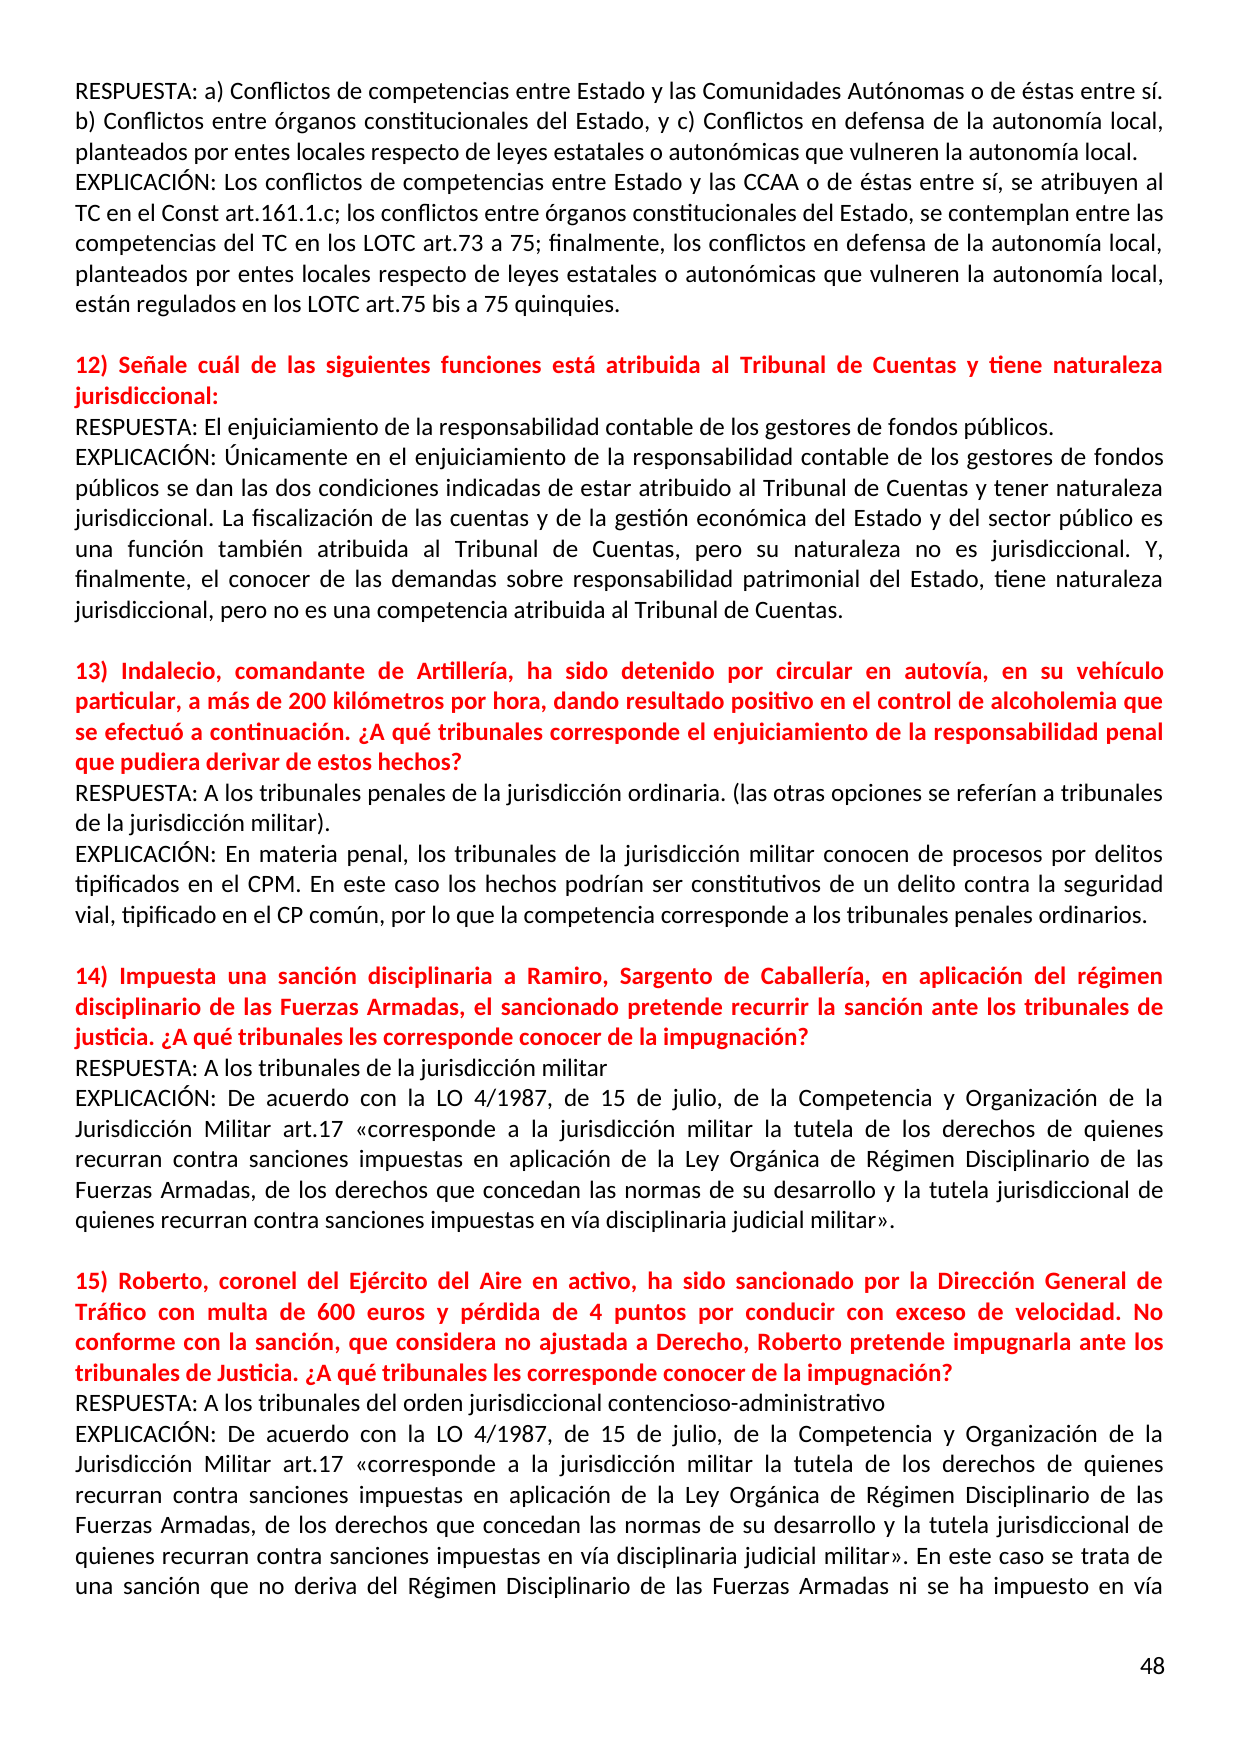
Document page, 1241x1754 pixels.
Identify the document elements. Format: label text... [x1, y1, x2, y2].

text RESPUESTA: A los tribunales del orden jurisdiccional contencioso-administrativo [75, 1387, 1165, 1418]
text EXPLICACIÓN: De acuerdo con la LO 4/1987, de 15 de julio, de la Competencia y Organización de la Jurisdicción Militar art.17 «corresponde a la jurisdicción militar la tutela de los derechos de quienes recurran contra sanciones impuestas en aplicación de la Ley Orgánica de Régimen Disciplinario de las Fuerzas Armadas, de los derechos que concedan las normas de su desarrollo y la tutela jurisdiccional de quienes recurran contra sanciones impuestas en vía disciplinaria judicial militar». [75, 1082, 1165, 1235]
text RESPUESTA: a) Conflictos de competencias entre Estado y las Comunidades Autónomas o de éstas entre sí. b) Conflictos entre órganos constitucionales del Estado, y c) Conflictos en defensa de la autonomía local, planteados por entes locales respecto de leyes estatales o autonómicas que vulneren la autonomía local. [75, 75, 1165, 167]
text 13) Indalecio, comandante de Artillería, ha sido detenido por circular en autovía, en su vehículo particular, a más de 200 kilómetros por hora, dando resultado positivo en el control de alcoholemia que se efectuó a continuación. ¿A qué tribunales corresponde el enjuiciamiento de la responsabilidad penal que pudiera derivar de estos hechos? [75, 655, 1165, 777]
text EXPLICACIÓN: Los conflictos de competencias entre Estado y las CCAA o de éstas entre sí, se atribuyen al TC en el Const art.161.1.c; los conflictos entre órganos constitucionales del Estado, se contemplan entre las competencias del TC en los LOTC art.73 a 75; finalmente, los conflictos en defensa de la autonomía local, planteados por entes locales respecto de leyes estatales o autonómicas que vulneren la autonomía local, están regulados en los LOTC art.75 bis a 75 quinquies. [75, 167, 1165, 319]
text 15) Roberto, coronel del Ejército del Aire en activo, ha sido sancionado por la Dirección General de Tráfico con multa de 600 euros y pérdida de 4 puntos por conducir con exceso de velocidad. No conforme con la sanción, que considera no ajustada a Derecho, Roberto pretende impugnarla ante los tribunales de Justicia. ¿A qué tribunales les corresponde conocer de la impugnación? [75, 1265, 1165, 1387]
text EXPLICACIÓN: En materia penal, los tribunales de la jurisdicción militar conocen de procesos por delitos tipificados en el CPM. En este caso los hechos podrían ser constitutivos de un delito contra la seguridad vial, tipificado en el CP común, por lo que la competencia corresponde a los tribunales penales ordinarios. [75, 838, 1165, 929]
text RESPUESTA: El enjuiciamiento de la responsabilidad contable de los gestores de fondos públicos. [75, 411, 1165, 441]
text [75, 1418, 1165, 1601]
text RESPUESTA: A los tribunales de la jurisdicción militar [75, 1052, 1165, 1082]
text 12) Señale cuál de las siguientes funciones está atribuida al Tribunal de Cuentas y tiene naturaleza jurisdiccional: [75, 350, 1165, 411]
text RESPUESTA: A los tribunales penales de la jurisdicción ordinaria. (las otras opciones se referían a tribunales de la jurisdicción militar). [75, 777, 1165, 838]
text 14) Impuesta una sanción disciplinaria a Ramiro, Sargento de Caballería, en aplicación del régimen disciplinario de las Fuerzas Armadas, el sancionado pretende recurrir la sanción ante los tribunales de justicia. ¿A qué tribunales les corresponde conocer de la impugnación? [75, 960, 1165, 1052]
text EXPLICACIÓN: Únicamente en el enjuiciamiento de la responsabilidad contable de los gestores de fondos públicos se dan las dos condiciones indicadas de estar atribuido al Tribunal de Cuentas y tener naturaleza jurisdiccional. La fiscalización de las cuentas y de la gestión económica del Estado y del sector público es una función también atribuida al Tribunal de Cuentas, pero su naturaleza no es jurisdiccional. Y, finalmente, el conocer de las demandas sobre responsabilidad patrimonial del Estado, tiene naturaleza jurisdiccional, pero no es una competencia atribuida al Tribunal de Cuentas. [75, 441, 1165, 624]
